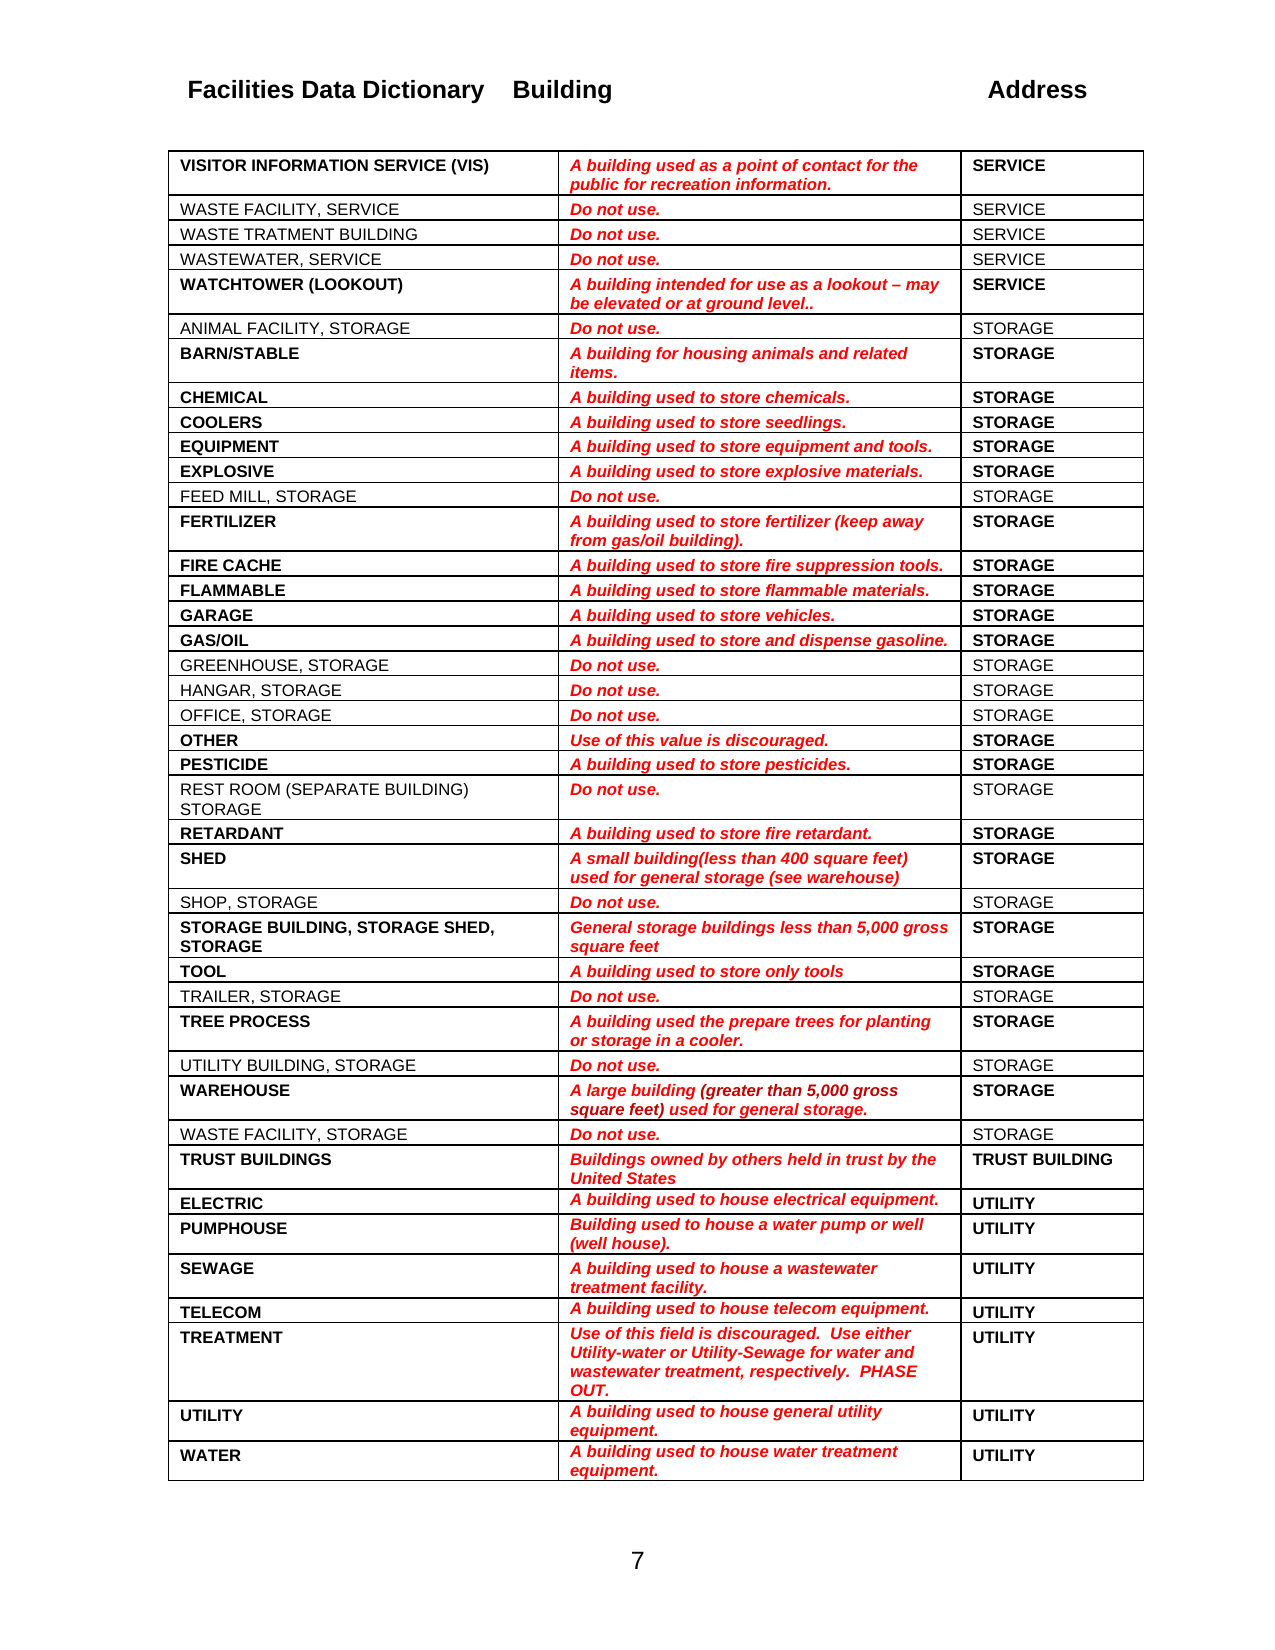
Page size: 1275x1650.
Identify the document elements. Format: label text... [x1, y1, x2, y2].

table_cell CHEMICAL [169, 383, 558, 407]
table_cell BARN/STABLE [169, 339, 558, 382]
table_cell ELECTRIC [169, 1190, 558, 1213]
table_cell A building used to house a wastewater treatment facility. [559, 1255, 960, 1297]
table_cell UTILITY [962, 1215, 1143, 1253]
table_cell Do not use. [559, 1052, 960, 1075]
table_cell SEWAGE [169, 1255, 558, 1297]
table_cell UTILITY [962, 1190, 1143, 1213]
table_cell REST ROOM () STORAGE [169, 776, 558, 818]
table_cell SERVICE [962, 221, 1143, 244]
table_cell , STORAGE [169, 1052, 558, 1075]
table_cell SERVICE [962, 270, 1143, 313]
table_cell A building used to store chemicals. [559, 383, 960, 407]
table_cell [169, 221, 558, 244]
table_cell GREENHOUSE, STORAGE [169, 652, 558, 675]
table_cell FEED MILL, STORAGE [169, 483, 558, 506]
table_cell STORAGE [962, 1008, 1143, 1050]
table_cell Do not use. [559, 983, 960, 1006]
table_cell UTILITY [962, 1255, 1143, 1297]
table_cell HANGAR, STORAGE [169, 676, 558, 700]
table_cell STORAGE [962, 726, 1143, 749]
table_cell VISITOR INFORMATION SERVICE () [169, 152, 558, 194]
table_cell OFFICE, STORAGE [169, 701, 558, 724]
table_cell A building used to store equipment and tools. [559, 433, 960, 456]
table_cell WATCHTOWER (LOOKOUT) [169, 270, 558, 313]
table_cell A building intended for use as a lookout – may be elevated or at ground level.. [559, 270, 960, 313]
table_cell STORAGE [962, 339, 1143, 382]
table_cell A small building(less than 400 square feet) used for general storage (see warehouse) [559, 845, 960, 887]
table_cell STORAGE [962, 914, 1143, 956]
table_cell STORAGE [962, 315, 1143, 338]
table_cell STORAGE [962, 408, 1143, 432]
table_cell SHOP, STORAGE [169, 889, 558, 912]
table_cell A building used to house telecom equipment. [559, 1299, 960, 1322]
table_cell A building used to store flammable materials. [559, 577, 960, 600]
table_cell Do not use. [559, 776, 960, 818]
table_cell WASTE FACILITY, STORAGE [169, 1121, 558, 1144]
table_cell A building used to store vehicles. [559, 602, 960, 625]
table_cell SERVICE [962, 246, 1143, 269]
table_cell STORAGE [962, 776, 1143, 818]
table_cell Do not use. [559, 1121, 960, 1144]
table_cell Do not use. [559, 196, 960, 219]
table_cell STORAGE [962, 602, 1143, 625]
table_cell Do not use. [559, 889, 960, 912]
table_cell TRAILER, STORAGE [169, 983, 558, 1006]
table_cell A building used to store fertilizer (keep away from gas/oil building). [559, 508, 960, 550]
table_cell A building used to store explosive materials. [559, 458, 960, 481]
table_cell A building used to house electrical equipment. [559, 1190, 960, 1213]
table_cell STORAGE [962, 958, 1143, 981]
table_cell STORAGE BUILDING, STORAGE SHED, STORAGE [169, 914, 558, 956]
table_cell TELECOM [169, 1299, 558, 1322]
table_cell A building used to store fire retardant. [559, 820, 960, 843]
table_cell SERVICE [962, 196, 1143, 219]
table_cell SERVICE [962, 152, 1143, 194]
table_cell A building used to house water treatment equipment. [559, 1442, 960, 1480]
table_cell Do not use. [559, 221, 960, 244]
table_cell WASTE FACILITY, SERVICE [169, 196, 558, 219]
table_cell STORAGE [962, 1077, 1143, 1119]
table_cell Do not use. [559, 701, 960, 724]
table_cell A building used to store and dispense gasoline. [559, 627, 960, 650]
table_cell A building used to store fire suppression tools. [559, 552, 960, 575]
table_cell TREE PROCESS [169, 1008, 558, 1050]
table_cell Do not use. [559, 315, 960, 338]
table_cell STORAGE [962, 889, 1143, 912]
table_cell A building used to store only tools [559, 958, 960, 981]
table_cell A building used to store seedlings. [559, 408, 960, 432]
table_cell STORAGE [962, 820, 1143, 843]
table_cell EQUIPMENT [169, 433, 558, 456]
table_cell UTILITY [962, 1299, 1143, 1322]
table_cell GAS/OIL [169, 627, 558, 650]
table_cell Building used to house a water pump or well (well house). [559, 1215, 960, 1253]
table_cell Do not use. [559, 676, 960, 700]
table_cell TOOL [169, 958, 558, 981]
table_cell ANIMAL FACILITY, STORAGE [169, 315, 558, 338]
table_cell GARAGE [169, 602, 558, 625]
table_cell WATER [169, 1442, 558, 1480]
table_cell FERTILIZER [169, 508, 558, 550]
table_cell COOLERS [169, 408, 558, 432]
table_cell TREATMENT [169, 1323, 558, 1400]
table_cell OTHER [169, 726, 558, 749]
table_cell Use of this value is discouraged. [559, 726, 960, 749]
table_cell Do not use. [559, 246, 960, 269]
table_cell STORAGE [962, 983, 1143, 1006]
table_cell A building used the prepare trees for planting or storage in a cooler. [559, 1008, 960, 1050]
table_cell A building used to store pesticides. [559, 751, 960, 774]
table_cell A building used to house general utility equipment. [559, 1402, 960, 1440]
table_cell STORAGE [962, 508, 1143, 550]
table_cell STORAGE [962, 652, 1143, 675]
table_cell STORAGE [962, 483, 1143, 506]
table_cell UTILITY [169, 1402, 558, 1440]
table_cell RETARDANT [169, 820, 558, 843]
table_cell STORAGE [962, 751, 1143, 774]
table_cell Use of this field is discouraged. Use either Utility-water or Utility-Sewage for water and wastewater treatment, respectively. PHASE OUT. [559, 1323, 960, 1400]
table_cell Do not use. [559, 483, 960, 506]
table_cell STORAGE [962, 701, 1143, 724]
table_cell STORAGE [962, 383, 1143, 407]
table_cell STORAGE [962, 433, 1143, 456]
table_cell WAREHOUSE [169, 1077, 558, 1119]
table_cell UTILITY [962, 1323, 1143, 1400]
table_cell STORAGE [962, 458, 1143, 481]
table_cell EXPLOSIVE [169, 458, 558, 481]
table_cell TRUST BUILDINGS [169, 1146, 558, 1188]
table_cell [962, 1146, 1143, 1188]
table_cell A large building (greater than 5,000 gross square feet) used for general storage. [559, 1077, 960, 1119]
table_cell STORAGE [962, 1121, 1143, 1144]
table_cell Buildings owned by others held in trust by the [559, 1146, 960, 1188]
table_cell STORAGE [962, 577, 1143, 600]
table_cell PUMPHOUSE [169, 1215, 558, 1253]
table_cell SHED [169, 845, 558, 887]
table_cell A building for housing animals and related items. [559, 339, 960, 382]
table_cell General storage buildings less than 5,000 gross square feet [559, 914, 960, 956]
table_cell A building used as a point of contact for the public for recreation information. [559, 152, 960, 194]
table_cell UTILITY [962, 1402, 1143, 1440]
table_cell PESTICIDE [169, 751, 558, 774]
table_cell UTILITY [962, 1442, 1143, 1480]
table_cell STORAGE [962, 552, 1143, 575]
table_cell Do not use. [559, 652, 960, 675]
table_cell WASTEWATER, SERVICE [169, 246, 558, 269]
table_cell STORAGE [962, 676, 1143, 700]
table_cell STORAGE [962, 845, 1143, 887]
table_cell STORAGE [962, 627, 1143, 650]
table_cell STORAGE [962, 1052, 1143, 1075]
table_cell FLAMMABLE [169, 577, 558, 600]
table_cell FIRE CACHE [169, 552, 558, 575]
